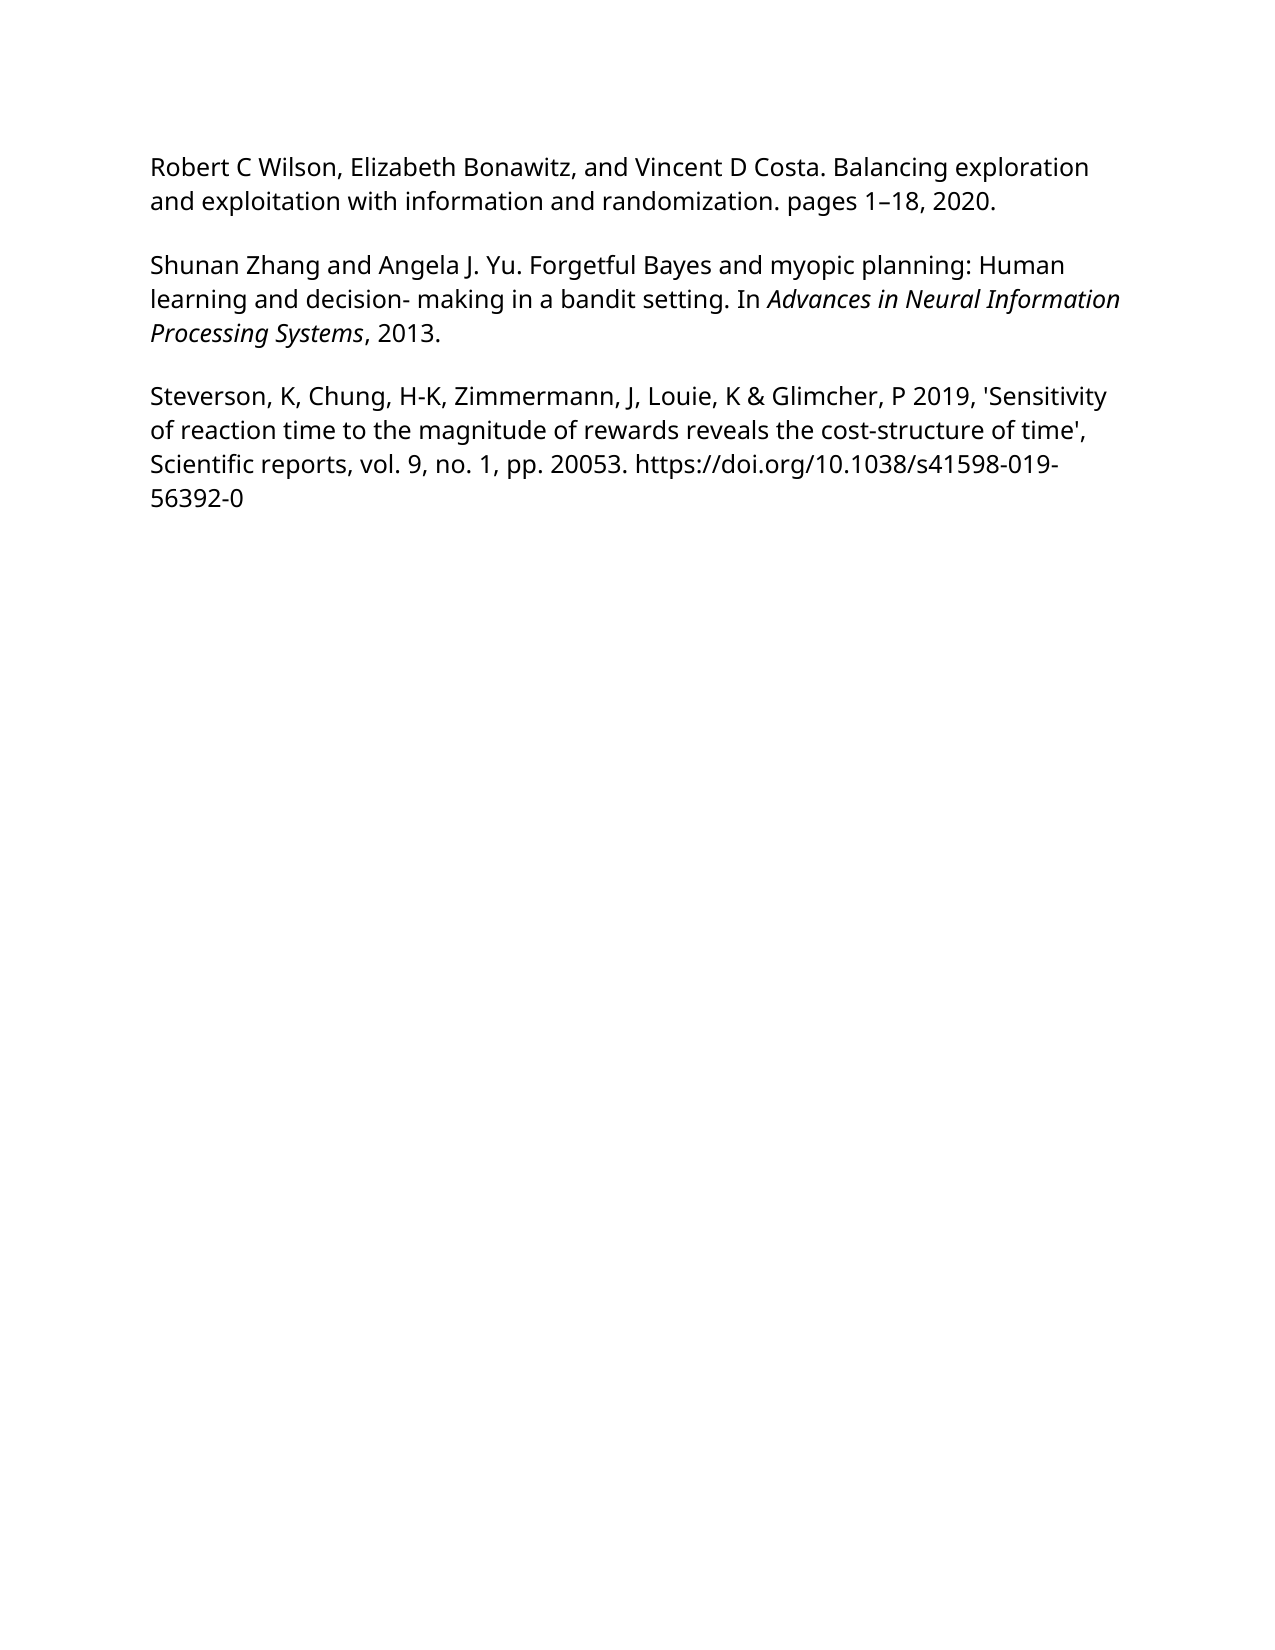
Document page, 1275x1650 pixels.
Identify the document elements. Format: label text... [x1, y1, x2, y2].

text Robert C Wilson, Elizabeth Bonawitz, and Vincent D Costa. Balancing exploration and exploitation with information and randomization. pages 1–18, 2020. [150, 150, 1125, 218]
text Steverson, K, Chung, H-K, Zimmermann, J, Louie, K & Glimcher, P 2019, 'Sensitivity of reaction time to the magnitude of rewards reveals the cost-structure of time', Scientific reports, vol. 9, no. 1, pp. 20053. https://doi.org/10.1038/s41598-019-56392-0 [150, 379, 1125, 515]
text Shunan Zhang and Angela J. Yu. Forgetful Bayes and myopic planning: Human learning and decision- making in a bandit setting. In Advances in Neural Information Processing Systems, 2013. [150, 247, 1125, 349]
